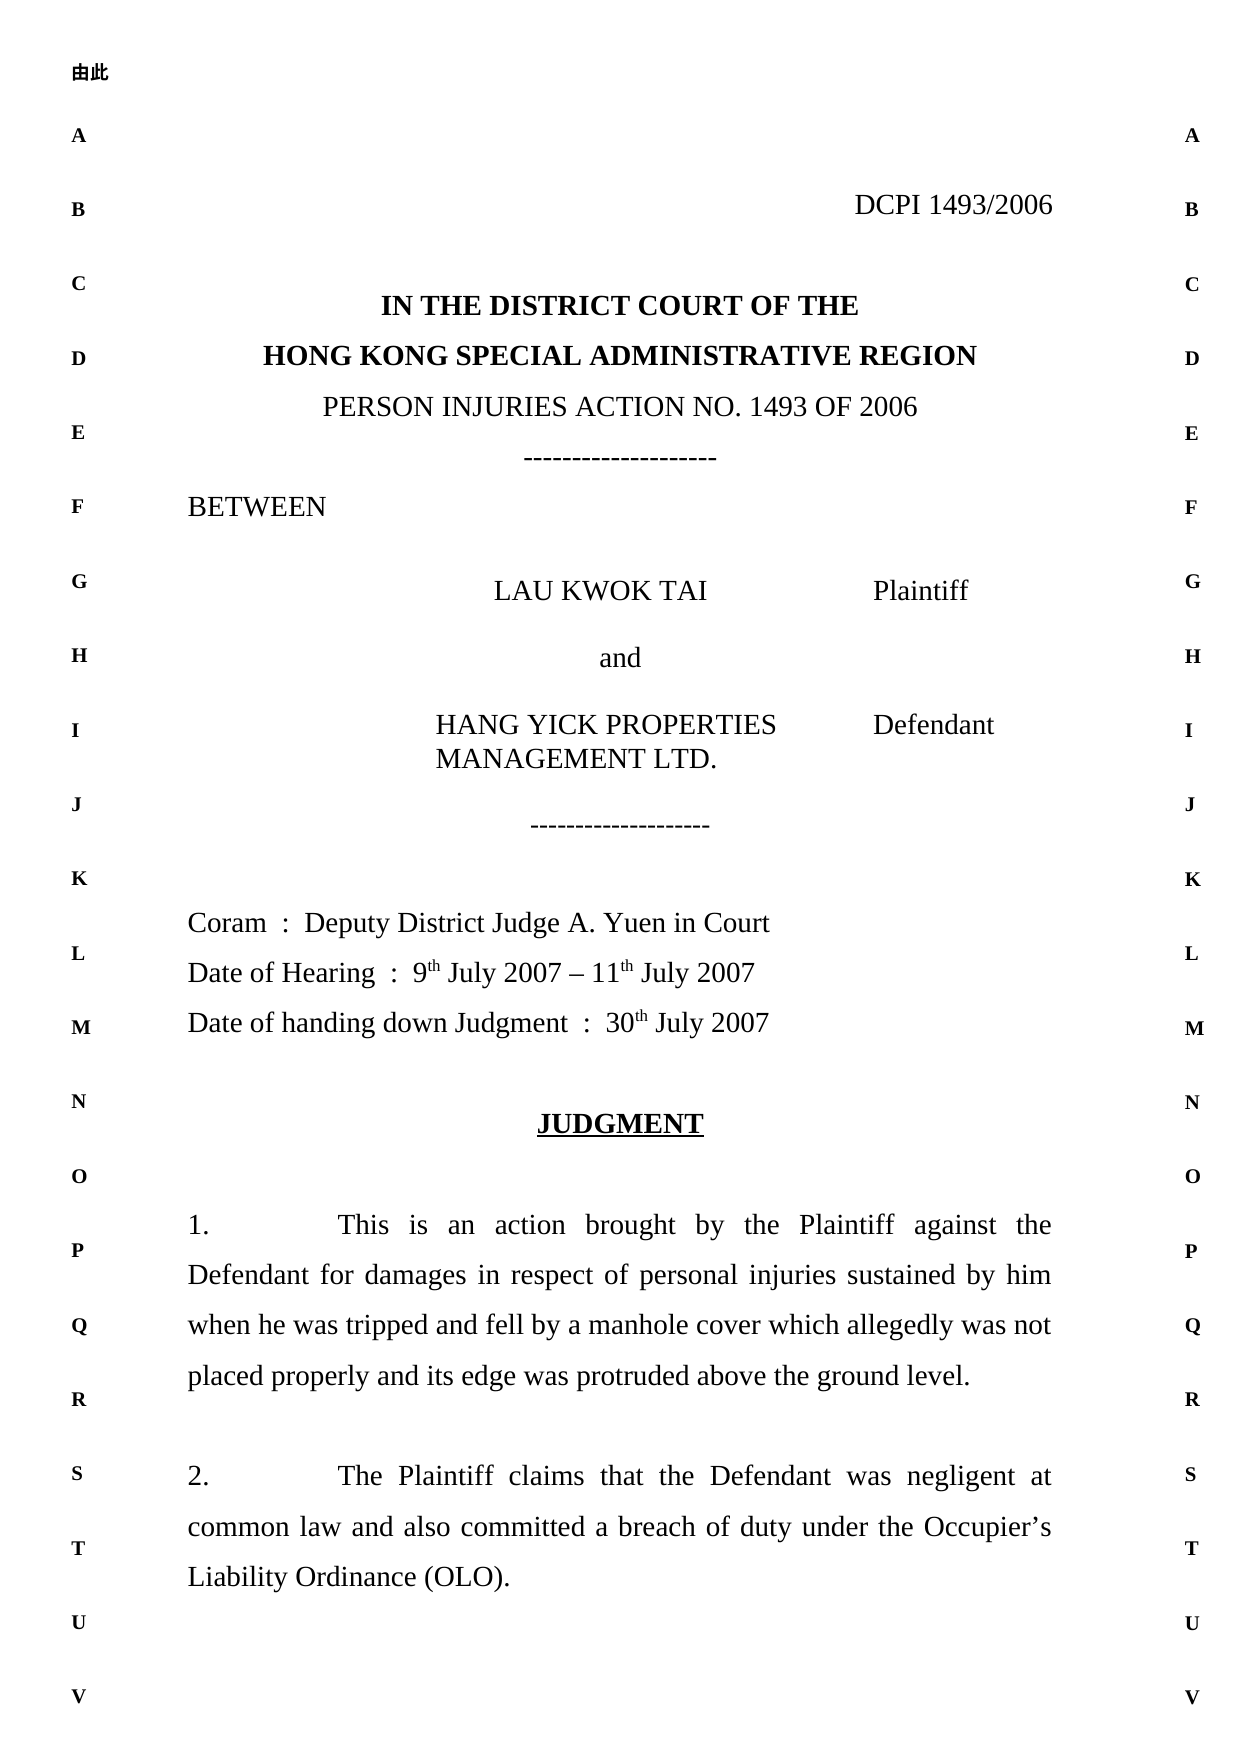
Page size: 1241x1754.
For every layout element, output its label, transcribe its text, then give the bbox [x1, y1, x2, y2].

text HANG YICK PROPERTIES Defendant [187, 707, 1053, 741]
subtitle DCPI 1493/2006 [187, 187, 1053, 221]
text HONG KONG SPECIAL ADMINISTRATIVE REGION [187, 338, 1053, 372]
subtitle BETWEEN [187, 489, 1053, 523]
subtitle and [187, 640, 1053, 674]
text -------------------- [187, 439, 1053, 473]
title JUDGMENT [187, 1106, 1053, 1140]
text Date of handing down Judgment : 30th July 2007 [187, 1006, 1053, 1039]
text Coram : Deputy District Judge A. Yuen in Court [187, 905, 1053, 938]
list The Plaintiff claims that the Defendant was negligent at common law and also committed a breach of duty under the Occupier’s Liability Ordinance (OLO). [187, 1458, 1053, 1593]
text LAU KWOK TAI Plaintiff [187, 573, 1053, 607]
text IN THE DISTRICT COURT OF THE [187, 288, 1053, 322]
text Date of Hearing : 9th July 2007 – 11th July 2007 [187, 955, 1053, 989]
text PERSON INJURIES ACTION NO. 1493 OF 2006 [187, 389, 1053, 422]
list This is an action brought by the Plaintiff against the Defendant for damages in respect of personal injuries sustained by him when he was tripped and fell by a manhole cover which allegedly was not placed properly and its edge was protruded above the ground level. [187, 1207, 1053, 1391]
text -------------------- [187, 808, 1053, 839]
text MANAGEMENT LTD. [187, 741, 1053, 774]
